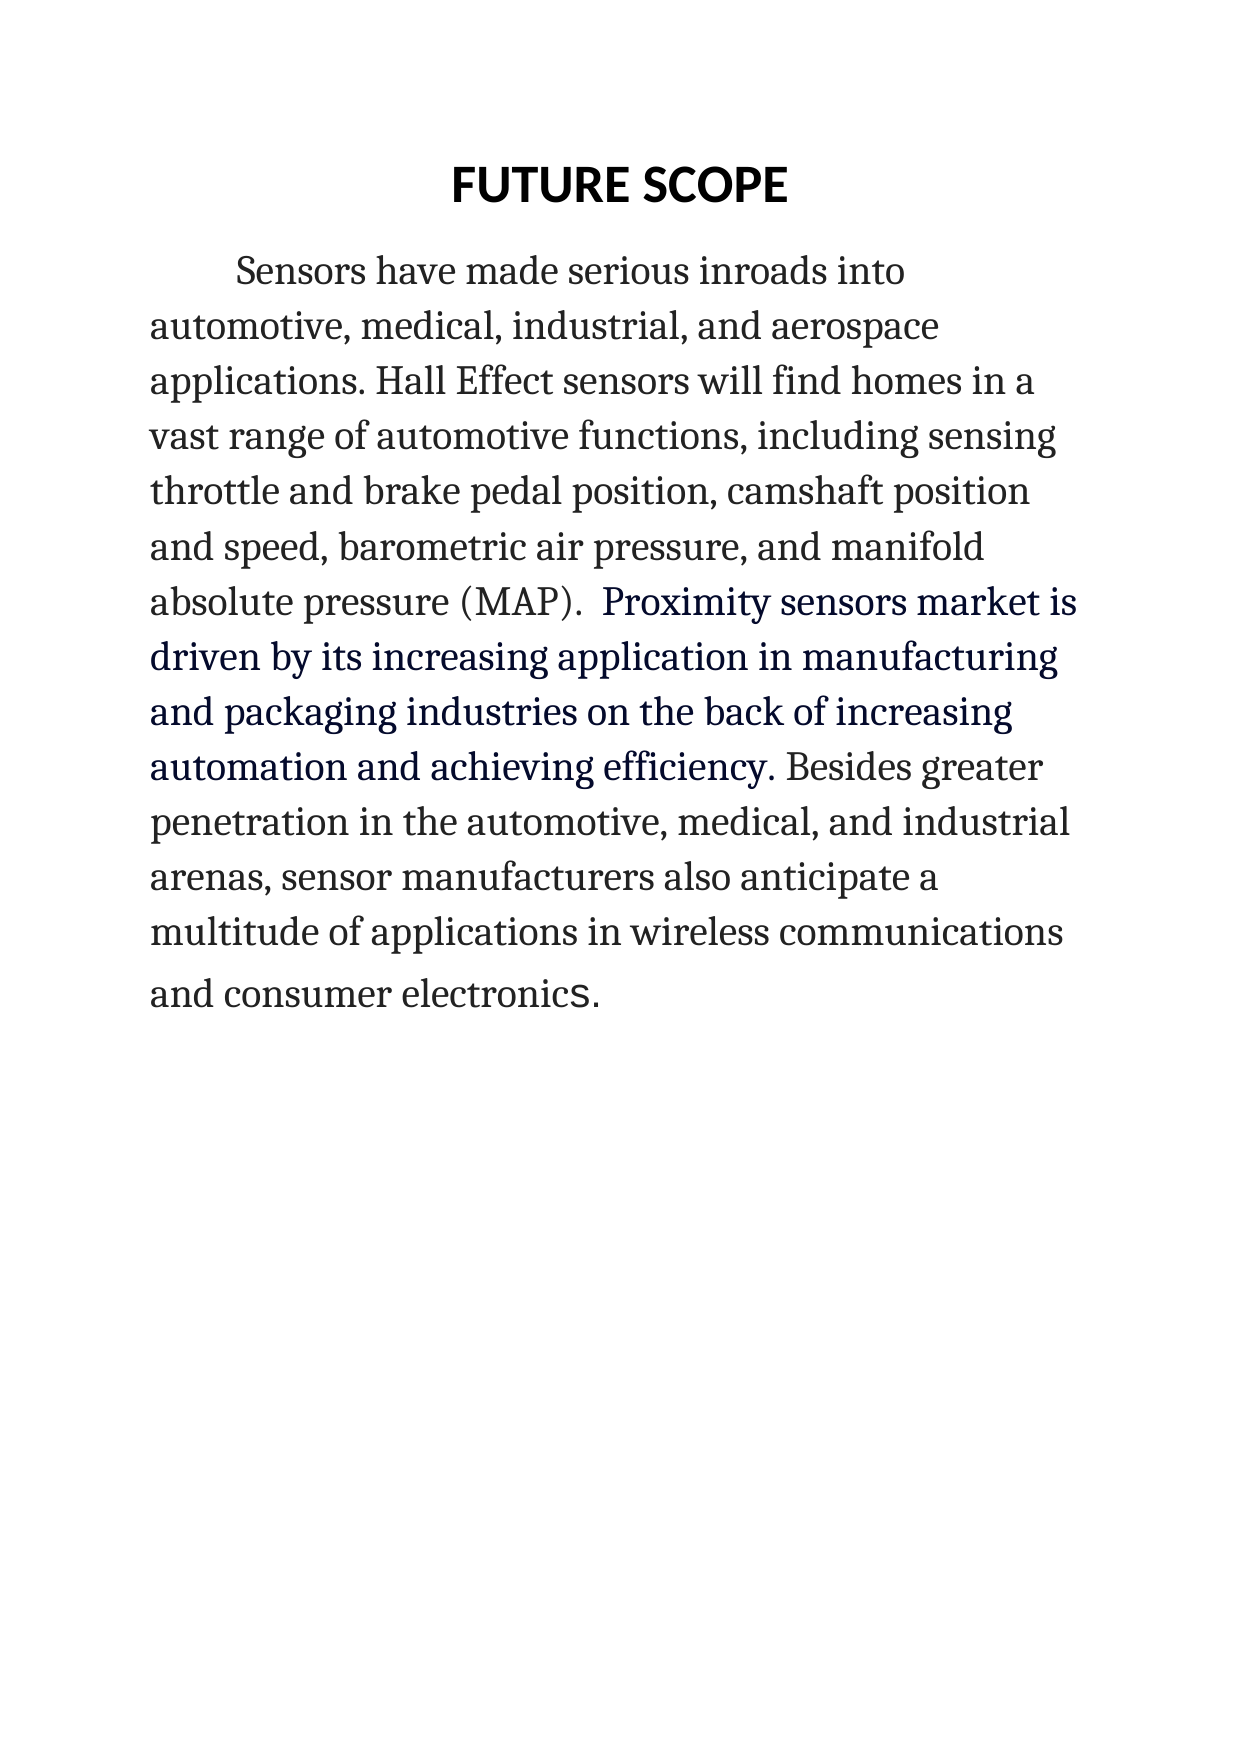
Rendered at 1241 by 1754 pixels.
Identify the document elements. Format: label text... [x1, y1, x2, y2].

text FUTURE SCOPE [150, 150, 1090, 216]
text Sensors have made serious inroads into automotive, medical, industrial, and aerospace applications. Hall Effect sensors will find homes in a vast range of automotive functions, including sensing throttle and brake pedal position, camshaft position and speed, barometric air pressure, and manifold absolute pressure (MAP). Proximity sensors market is driven by its increasing application in manufacturing and packaging industries on the back of increasing automation and achieving efficiency. Besides greater penetration in the automotive, medical, and industrial arenas, sensor manufacturers also anticipate a multitude of applications in wireless communications and consumer electronics. [150, 247, 1090, 1020]
